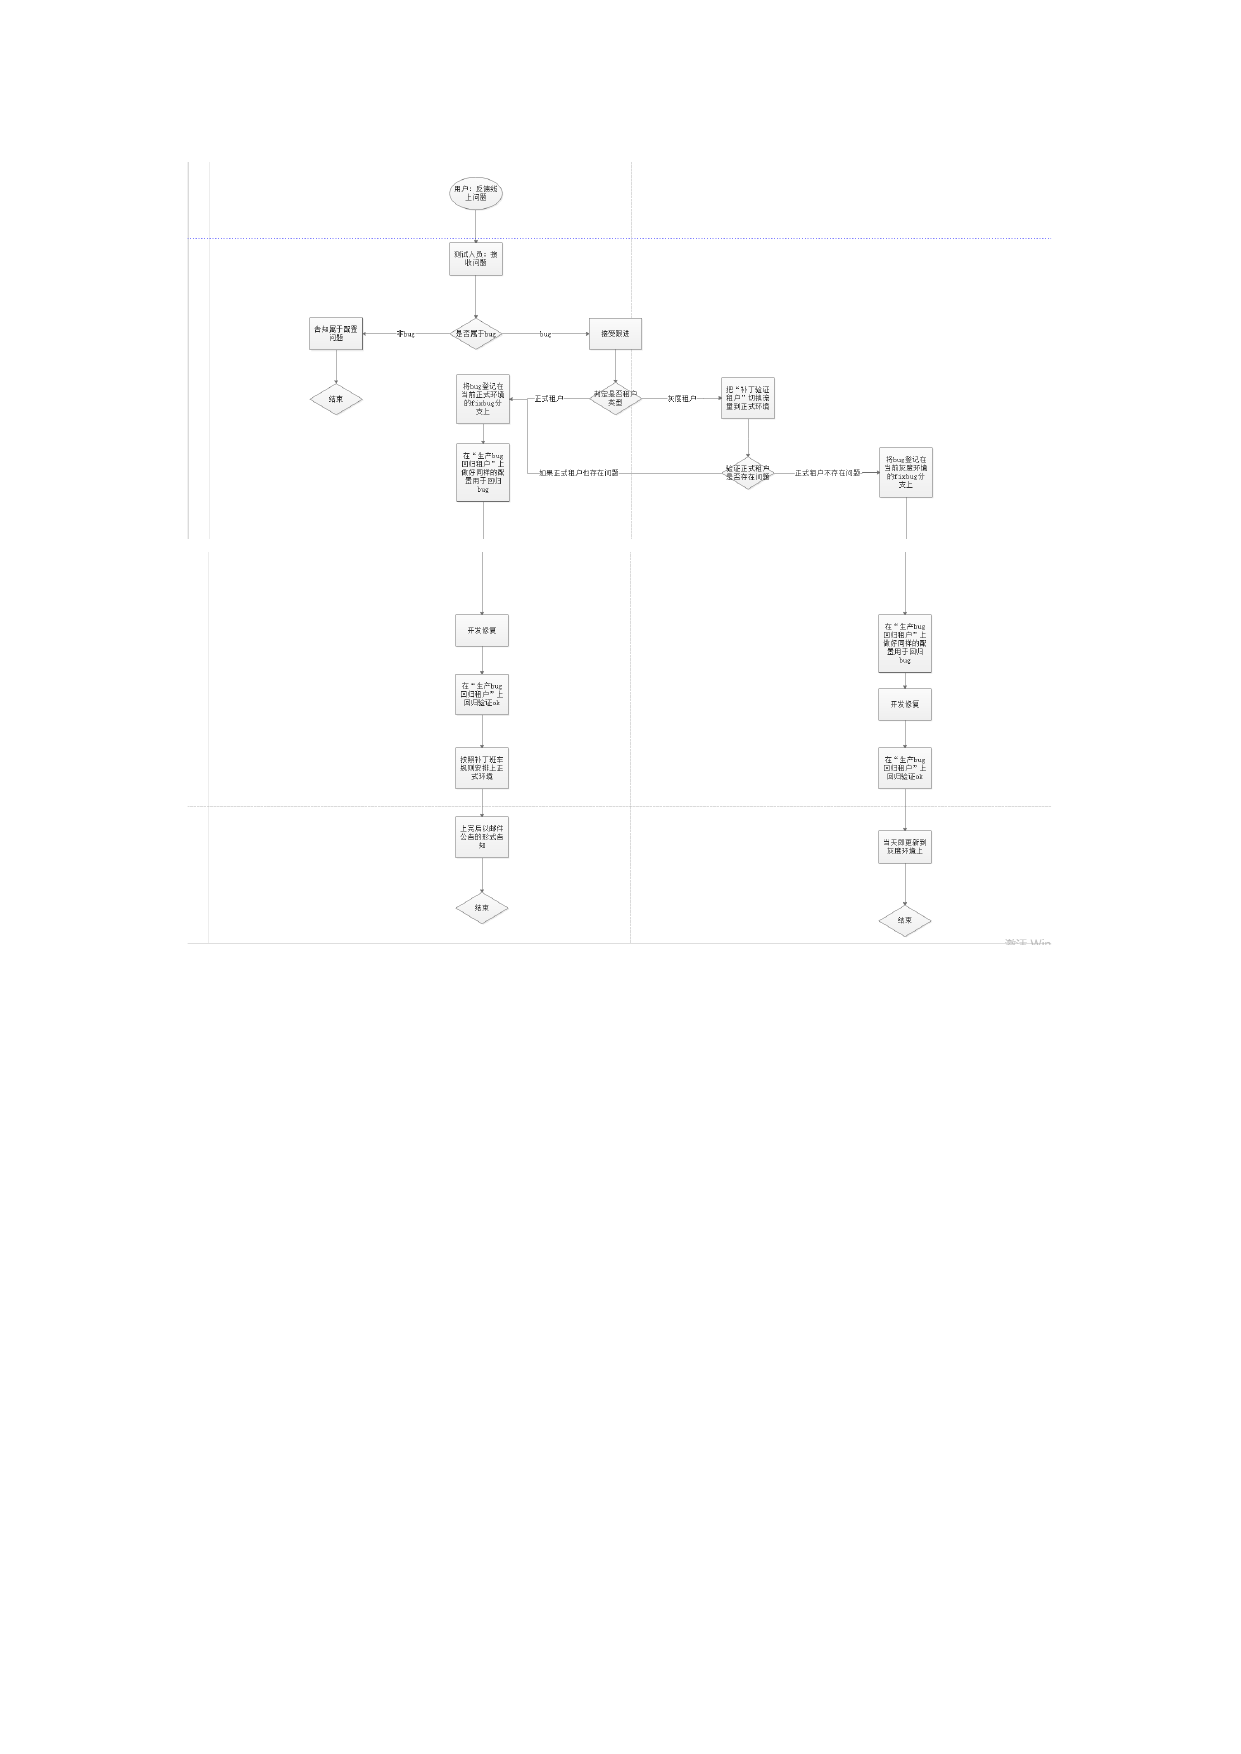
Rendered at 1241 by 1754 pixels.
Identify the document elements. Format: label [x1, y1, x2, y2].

picture [187, 162, 1052, 539]
picture [187, 552, 1052, 945]
